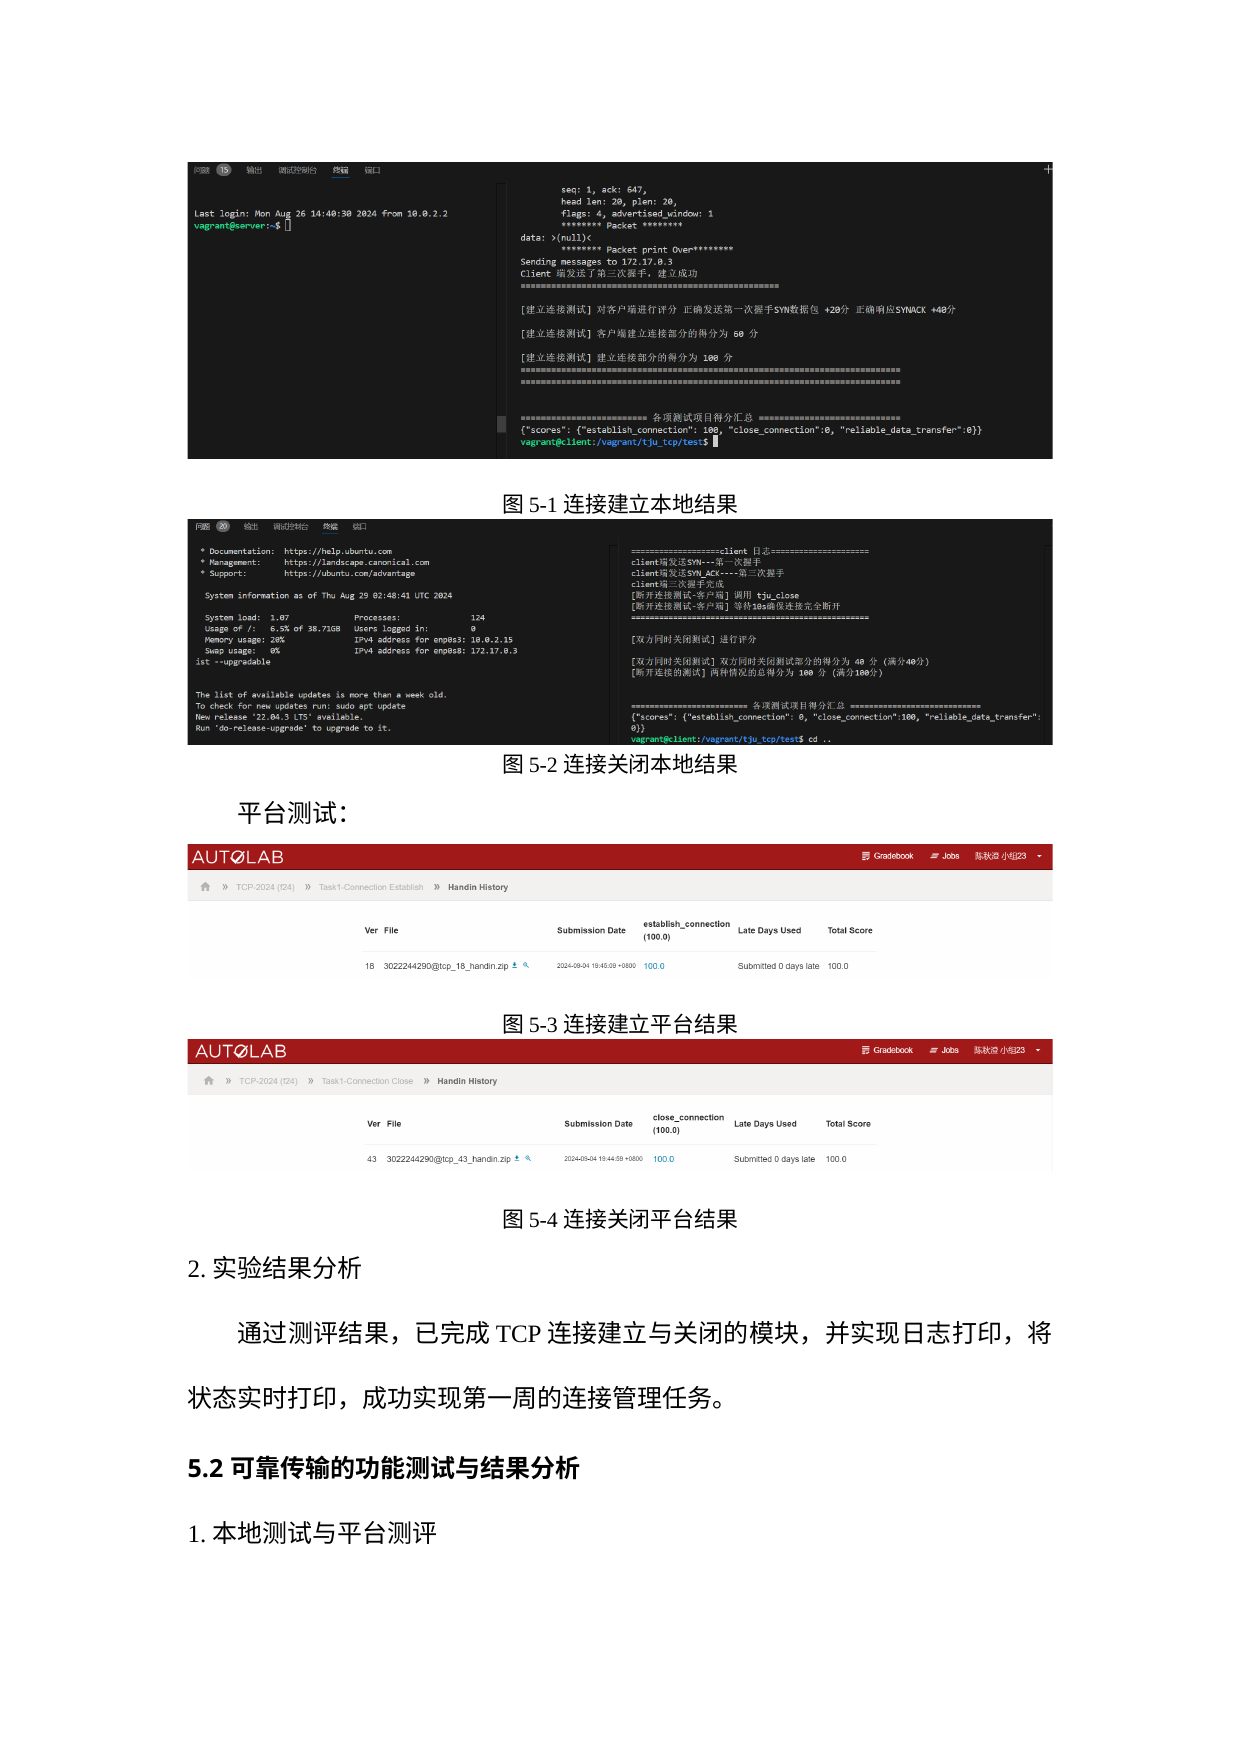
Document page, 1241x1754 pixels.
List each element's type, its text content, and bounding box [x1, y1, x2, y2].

text 1. 本地测试与平台测评 [187, 1499, 1053, 1564]
picture [187, 1039, 1053, 1172]
text 图5-2 连接关闭本地结果 [187, 747, 1053, 779]
text 通过测评结果，已完成TCP连接建立与关闭的模块，并实现日志打印，将状态实时打印，成功实现第一周的连接管理任务。 [187, 1299, 1053, 1429]
picture [187, 844, 1053, 978]
text 平台测试： [187, 779, 1053, 844]
text 2. 实验结果分析 [187, 1234, 1053, 1299]
text 图5-4 连接关闭平台结果 [187, 1202, 1053, 1234]
subtitle 5.2 可靠传输的功能测试与结果分析 [187, 1434, 1053, 1499]
picture [187, 162, 1053, 459]
text 图5-3 连接建立平台结果 [187, 1007, 1053, 1039]
text 图5-1 连接建立本地结果 [187, 487, 1053, 519]
picture [187, 519, 1053, 745]
